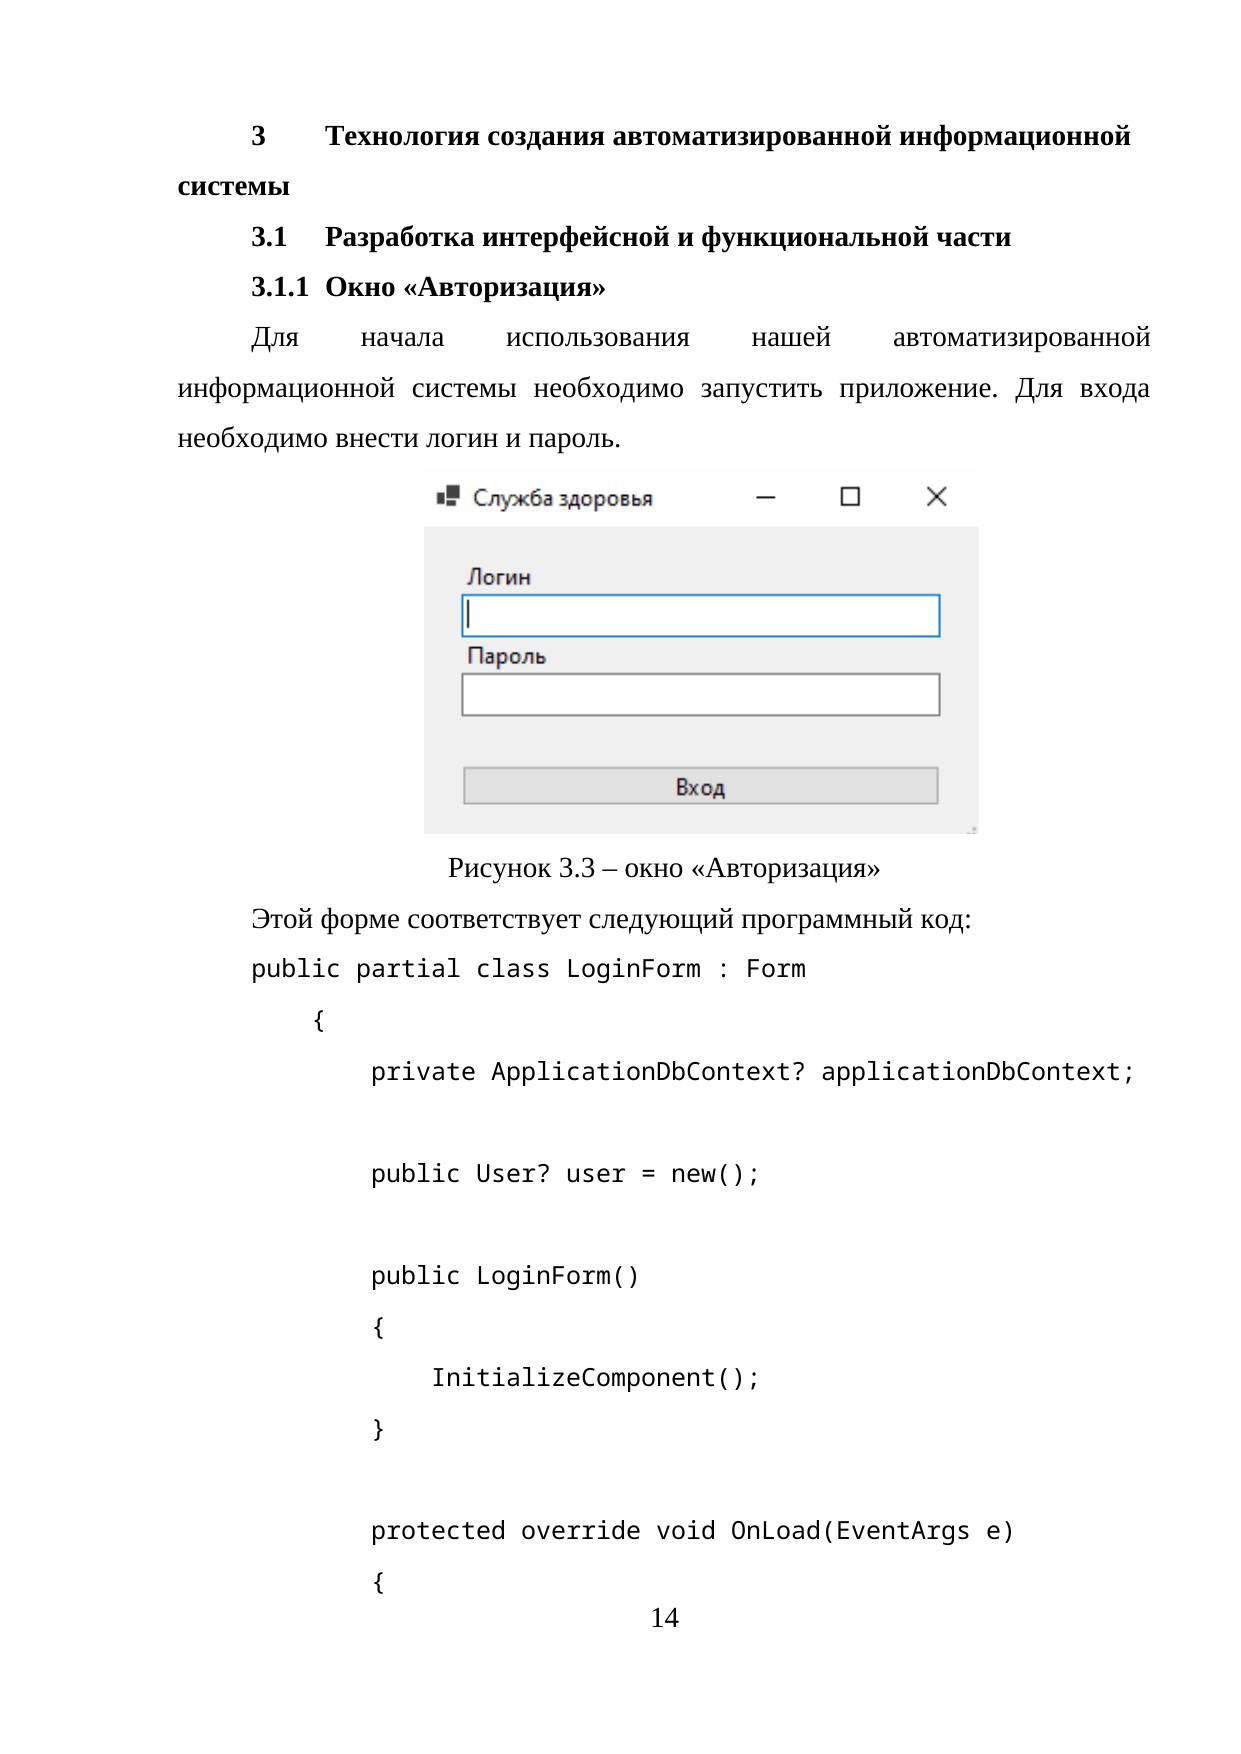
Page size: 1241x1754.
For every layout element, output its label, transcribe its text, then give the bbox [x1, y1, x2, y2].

picture [423, 470, 979, 834]
text public LoginForm() [177, 1257, 1152, 1291]
text Этой форме соответствует следующий программный код: [177, 901, 1152, 934]
text protected override void OnLoad(EventArgs e) [177, 1512, 1152, 1547]
subtitle Окно «Авторизация» [177, 269, 1152, 303]
subtitle Разработка интерфейсной и функциональной части [177, 219, 1152, 252]
text { [177, 1563, 1152, 1598]
text { [177, 1308, 1152, 1342]
text public partial class LoginForm : Form [177, 951, 1152, 985]
text } [177, 1410, 1152, 1444]
text public User? user = new(); [177, 1155, 1152, 1189]
text Для начала использования нашей автоматизированной информационной системы необходимо запустить приложение. Для входа необходимо внести логин и пароль. [177, 319, 1152, 453]
text private ApplicationDbContext? applicationDbContext; [177, 1053, 1152, 1087]
text InitializeComponent(); [177, 1359, 1152, 1393]
subtitle Технология создания автоматизированной информационной системы [177, 118, 1152, 202]
text { [177, 1002, 1152, 1036]
